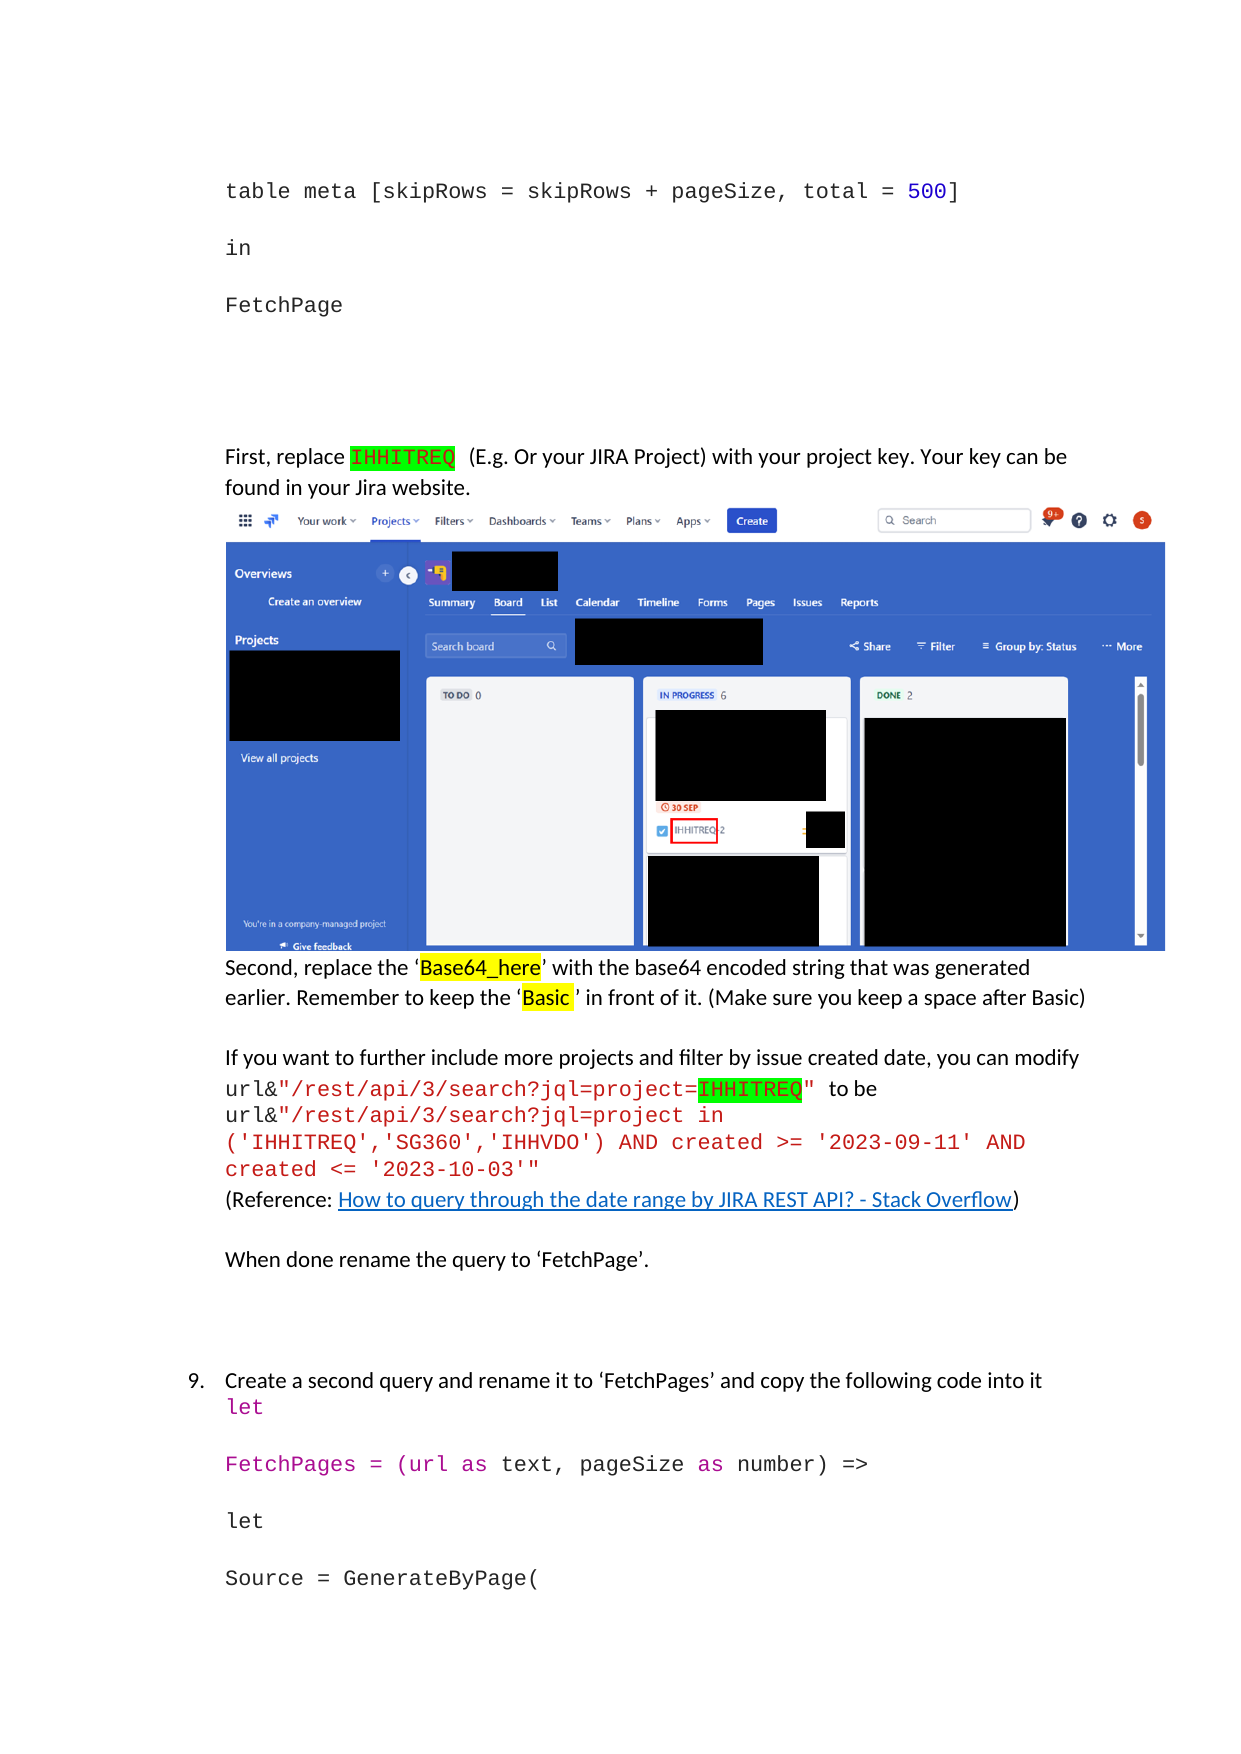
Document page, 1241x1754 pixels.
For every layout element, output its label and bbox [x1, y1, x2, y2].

list [187, 150, 1090, 1364]
picture [225, 503, 1166, 951]
list [187, 1366, 1090, 1592]
